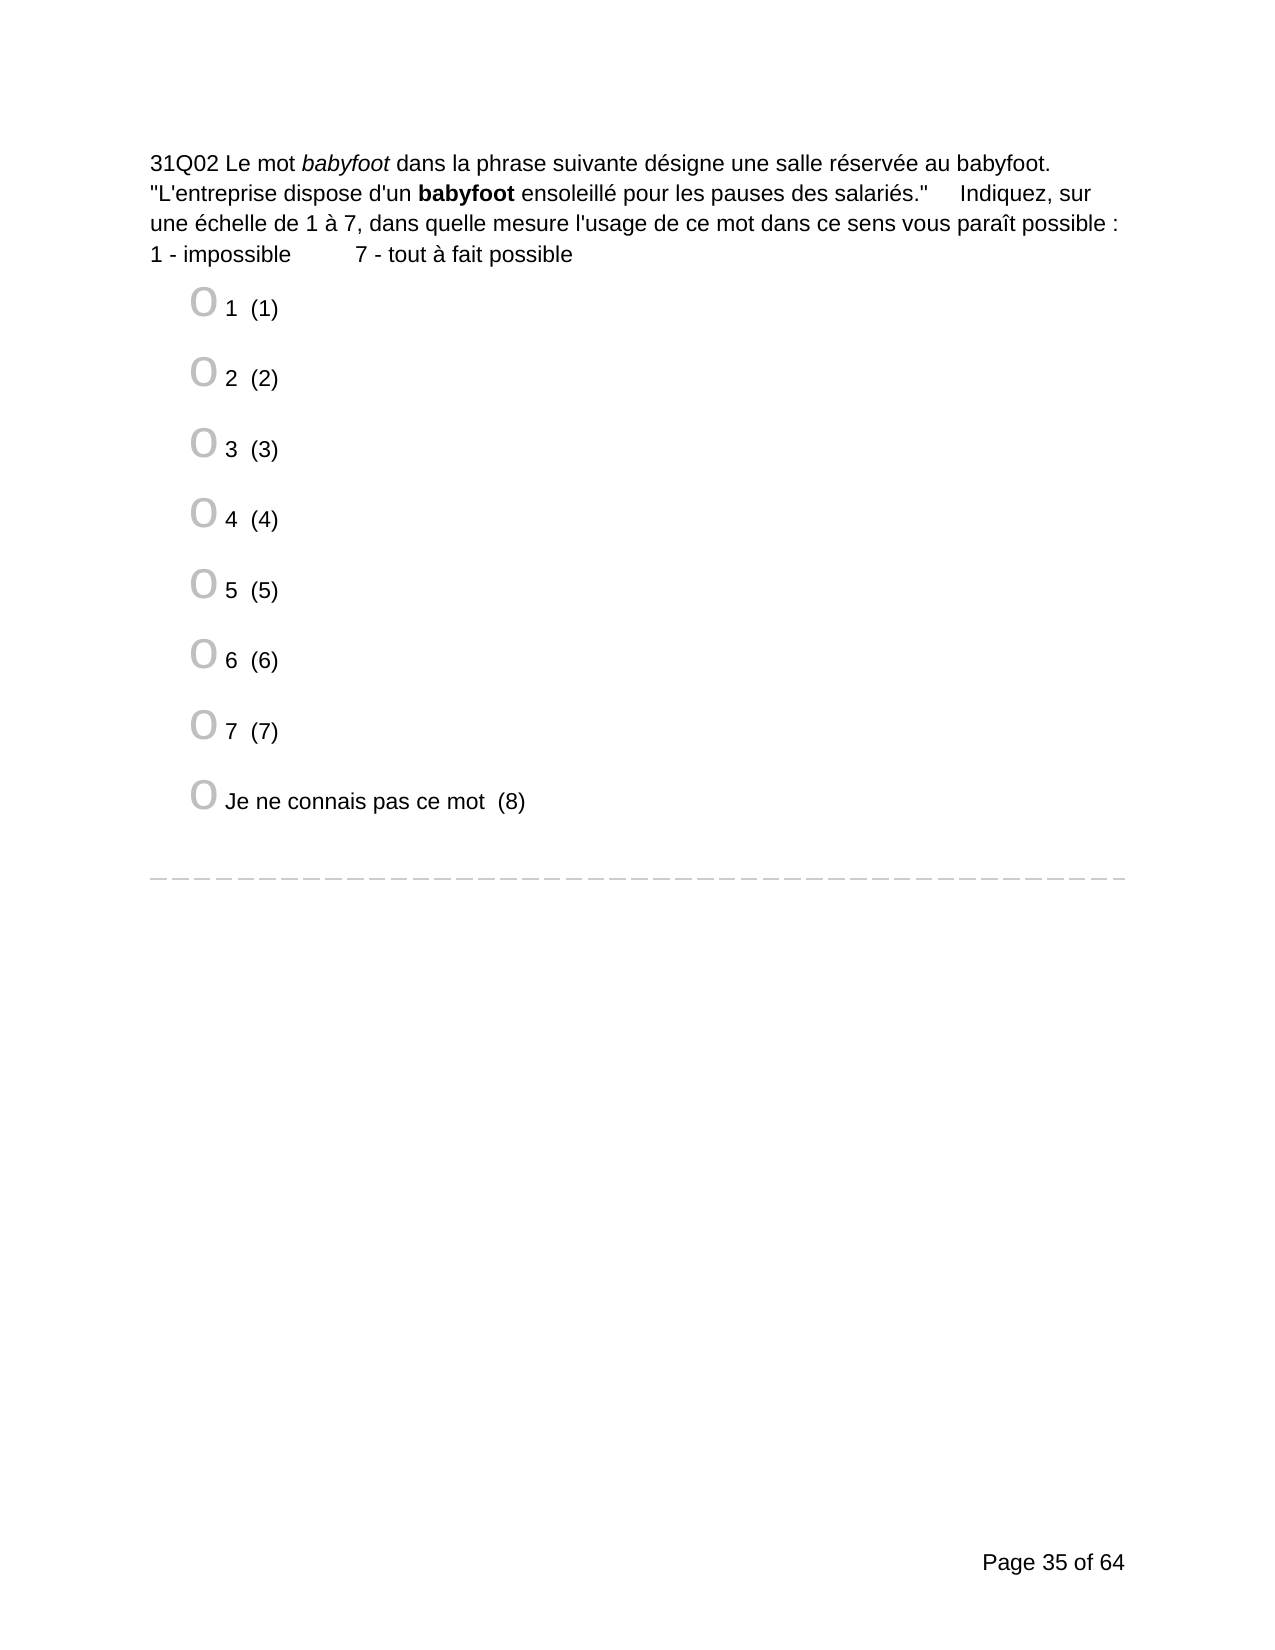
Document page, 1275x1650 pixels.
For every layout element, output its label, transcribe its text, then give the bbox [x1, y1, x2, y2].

list 7 (7) [187, 694, 1125, 755]
list Je ne connais pas ce mot (8) [187, 764, 1125, 826]
list 6 (6) [187, 623, 1125, 685]
list 1 (1) [187, 271, 1125, 332]
list 3 (3) [187, 412, 1125, 473]
text 31Q02 Le mot babyfoot dans la phrase suivante désigne une salle réservée au babyfoot. "L'entreprise dispose d'un babyfoot ensoleillé pour les pauses des salariés." Indiquez, sur une échelle de 1 à 7, dans quelle mesure l'usage de ce mot dans ce sens vous paraît possible : 1 - impossible 7 - tout à fait possible [150, 150, 1125, 267]
list 4 (4) [187, 482, 1125, 544]
list 5 (5) [187, 553, 1125, 614]
list 2 (2) [187, 341, 1125, 403]
